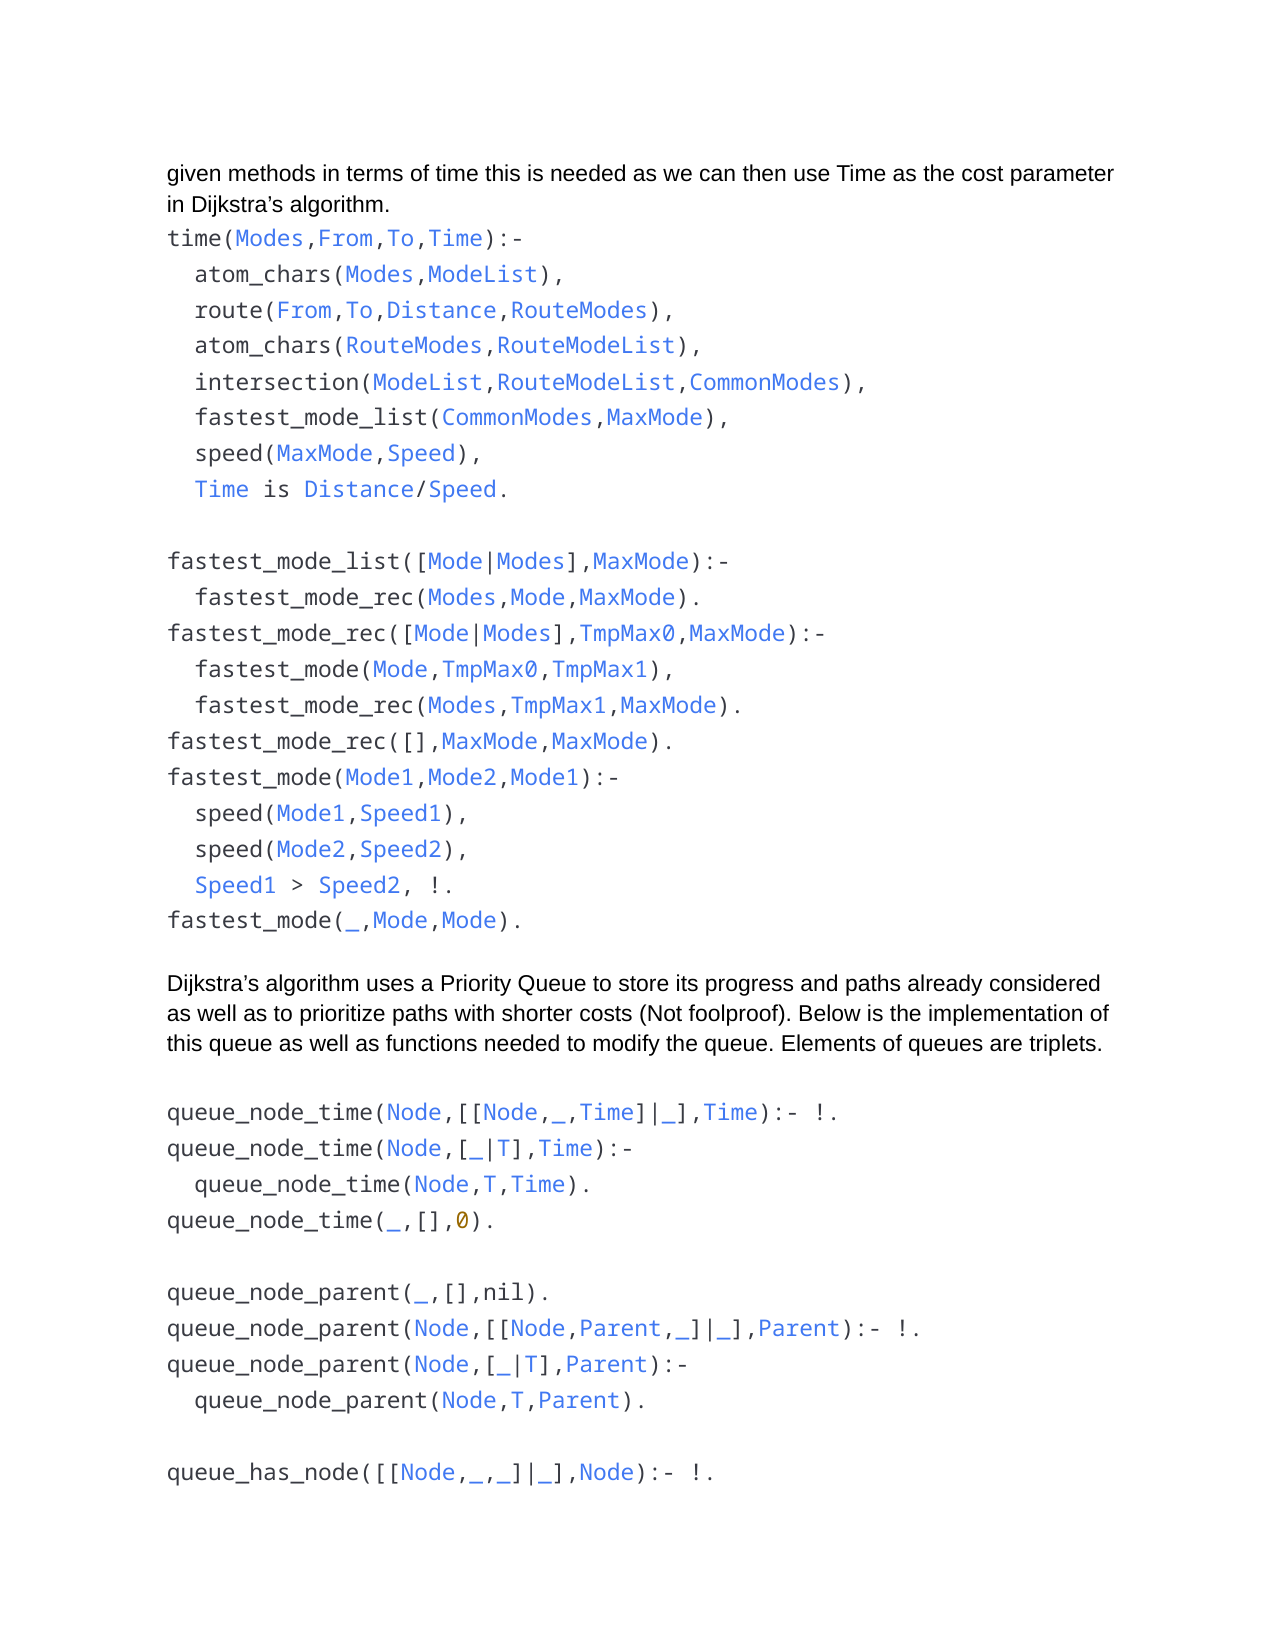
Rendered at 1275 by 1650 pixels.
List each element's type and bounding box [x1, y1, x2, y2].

table_header [156, 150, 1125, 1497]
